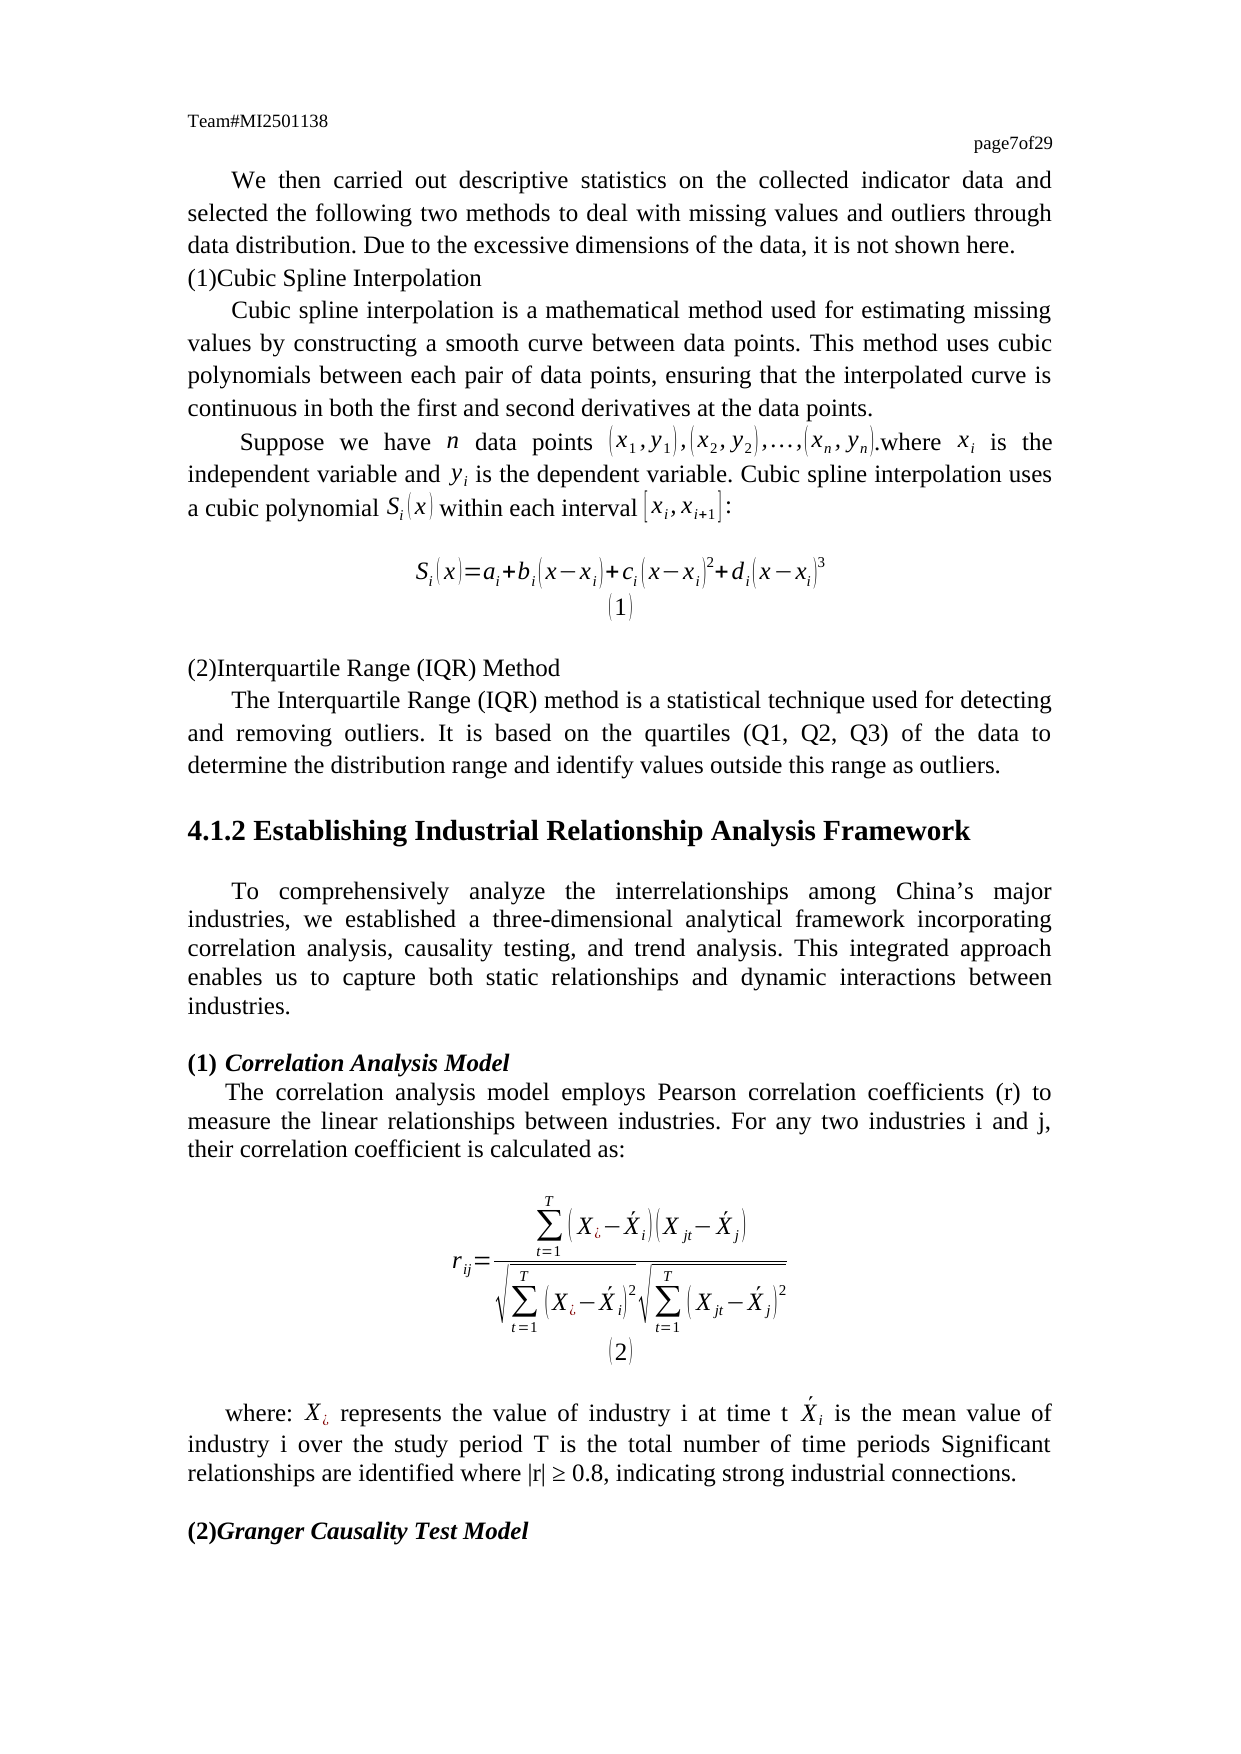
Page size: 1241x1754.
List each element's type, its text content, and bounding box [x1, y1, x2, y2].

text (1)Cubic Spline Interpolation [187, 261, 1053, 294]
text 4.1.2 Establishing Industrial Relationship Analysis Framework [187, 813, 1053, 847]
text Suppose we have data points .where is the independent variable and is the dependent variable. Cubic spline interpolation uses a cubic polynomial within each interval [187, 424, 1053, 524]
text where: represents the value of industry i at time t is the mean value of industry i over the study period T is the total number of time periods Significant relationships are identified where |r| ≥ 0.8, indicating strong industrial connections. [187, 1396, 1053, 1487]
list Correlation Analysis Model [187, 1048, 1053, 1077]
text Cubic spline interpolation is a mathematical method used for estimating missing values by constructing a smooth curve between data points. This method uses cubic polynomials between each pair of data points, ensuring that the interpolated curve is continuous in both the first and second derivatives at the data points. [187, 294, 1053, 424]
text (2)Granger Causality Test Model [187, 1516, 1053, 1544]
text To comprehensively analyze the interrelationships among China’s major industries, we established a three-dimensional analytical framework incorporating correlation analysis, causality testing, and trend analysis. This integrated approach enables us to capture both static relationships and dynamic interactions between industries. [187, 876, 1053, 1019]
text The Interquartile Range (IQR) method is a statistical technique used for detecting and removing outliers. It is based on the quartiles (Q1, Q2, Q3) of the data to determine the distribution range and identify values outside this range as outliers. [187, 683, 1053, 781]
text We then carried out descriptive statistics on the collected indicator data and selected the following two methods to deal with missing values and outliers through data distribution. Due to the excessive dimensions of the data, it is not shown here. [187, 164, 1053, 261]
text The correlation analysis model employs Pearson correlation coefficients (r) to measure the linear relationships between industries. For any two industries i and j, their correlation coefficient is calculated as: [187, 1077, 1053, 1163]
text (2)Interquartile Range (IQR) Method [187, 651, 1053, 683]
